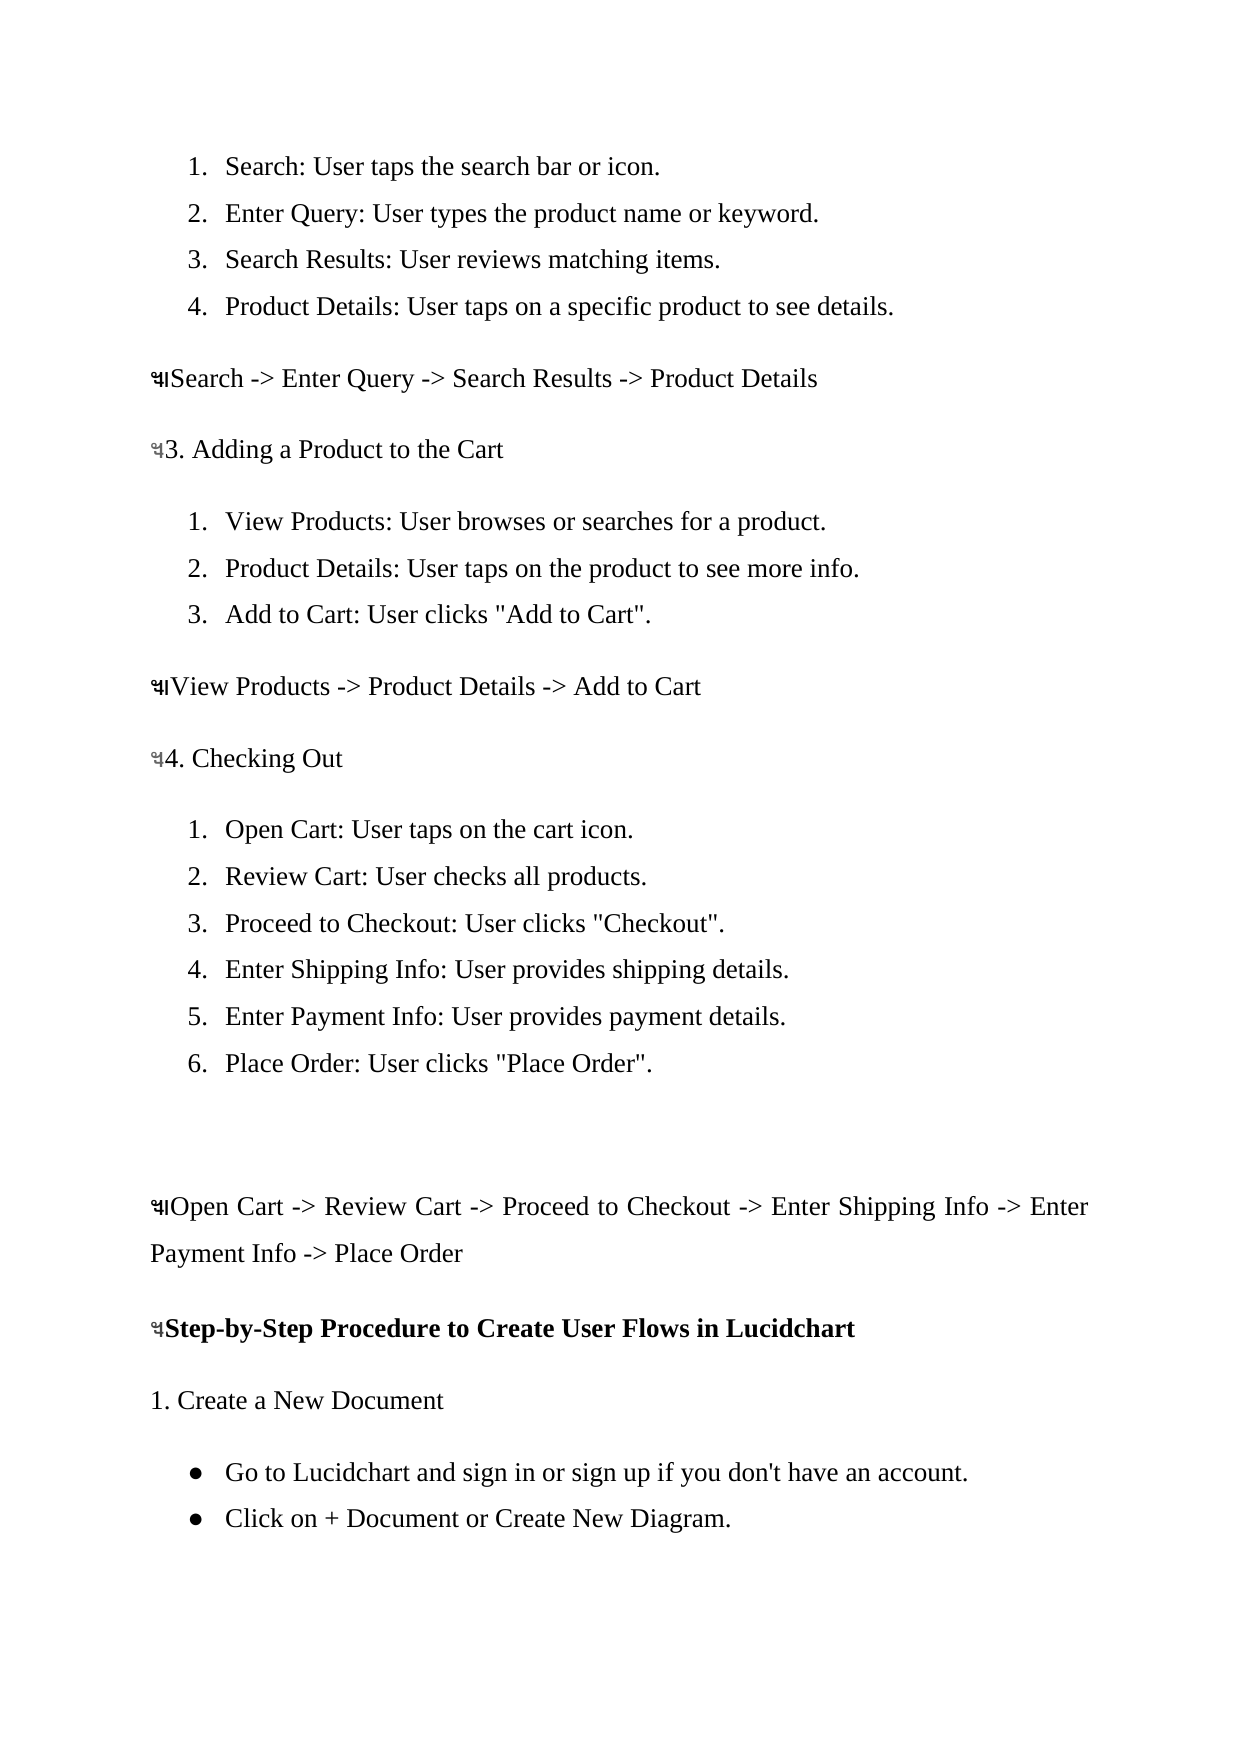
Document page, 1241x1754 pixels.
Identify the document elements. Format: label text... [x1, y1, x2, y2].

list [187, 290, 1090, 321]
list Enter Shipping Info: User provides shipping details. [187, 953, 1090, 984]
list Enter Query: User types the product name or keyword. [187, 197, 1090, 228]
subtitle 3. Adding a Product to the Cart [150, 433, 1090, 464]
subtitle Step-by-Step Procedure to Create User Flows in Lucidchart [150, 1312, 1090, 1344]
text Search -> Enter Query -> Search Results -> Product Details [150, 362, 1090, 393]
list Proceed to Checkout: User clicks "Checkout". [187, 907, 1090, 938]
list View Products: User browses or searches for a product. [187, 505, 1090, 536]
list Click on + Document or Create New Diagram. [187, 1502, 1090, 1534]
list Add to Cart: User clicks "Add to Cart". [187, 598, 1090, 629]
list Search: User taps the search bar or icon. [187, 150, 1090, 181]
list Product Details: User taps on the product to see more info. [187, 552, 1090, 583]
subtitle 1. Create a New Document [150, 1384, 1090, 1415]
list Go to Lucidchart and sign in or sign up if you don't have an account. [187, 1456, 1090, 1487]
list Open Cart: User taps on the cart icon. [187, 813, 1090, 844]
text Open Cart -> Review Cart -> Proceed to Checkout -> Enter Shipping Info -> Enter Payment Info -> Place Order [150, 1190, 1090, 1268]
list Review Cart: User checks all products. [187, 860, 1090, 891]
list Search Results: User reviews matching items. [187, 243, 1090, 274]
list Place Order: User clicks "Place Order". [187, 1047, 1090, 1078]
subtitle 4. Checking Out [150, 742, 1090, 773]
text View Products -> Product Details -> Add to Cart [150, 670, 1090, 701]
list Enter Payment Info: User provides payment details. [187, 1000, 1090, 1031]
